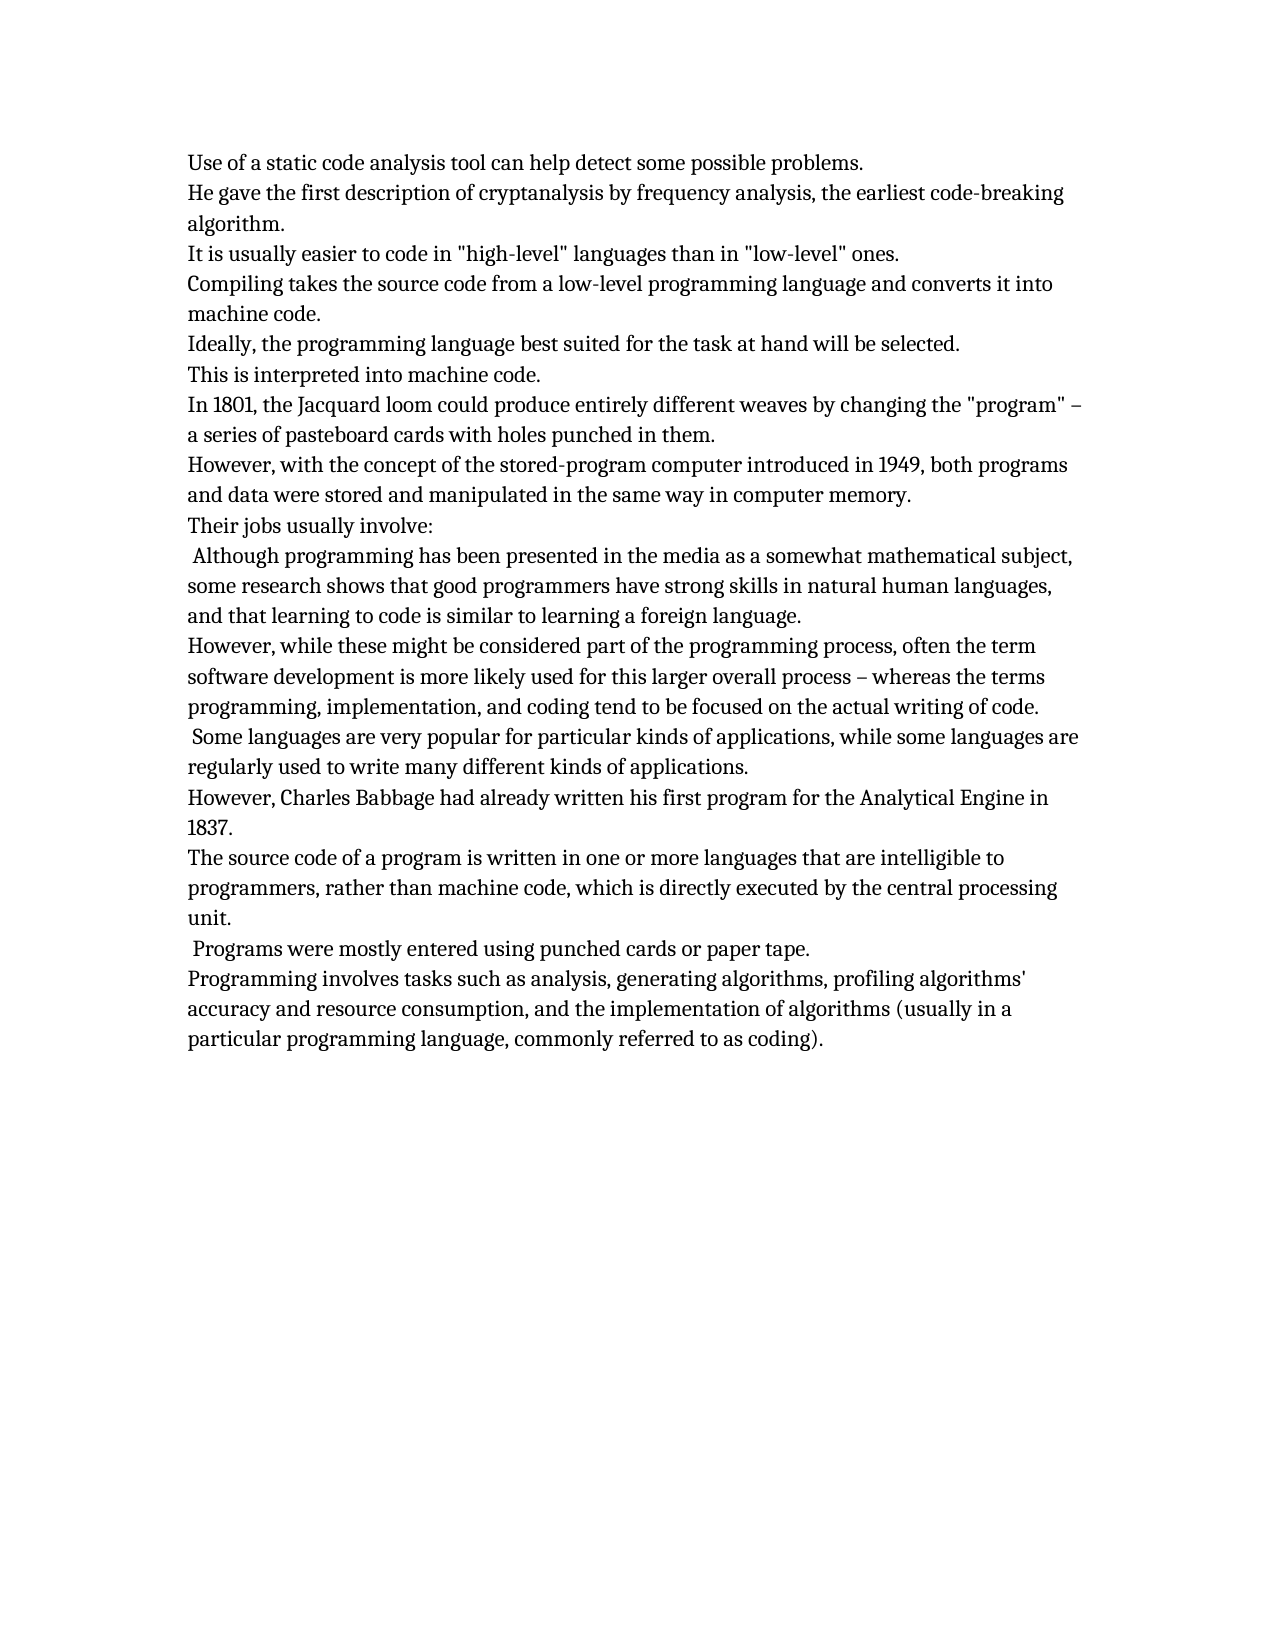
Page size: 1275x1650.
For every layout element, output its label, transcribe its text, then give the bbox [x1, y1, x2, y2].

text Use of a static code analysis tool can help detect some possible problems. He gave the first description of cryptanalysis by frequency analysis, the earliest code-breaking algorithm. It is usually easier to code in "high-level" languages than in "low-level" ones. Compiling takes the source code from a low-level programming language and converts it into machine code. Ideally, the programming language best suited for the task at hand will be selected. This is interpreted into machine code. In 1801, the Jacquard loom could produce entirely different weaves by changing the "program" – a series of pasteboard cards with holes punched in them. However, with the concept of the stored-program computer introduced in 1949, both programs and data were stored and manipulated in the same way in computer memory. Their jobs usually involve: Although programming has been presented in the media as a somewhat mathematical subject, some research shows that good programmers have strong skills in natural human languages, and that learning to code is similar to learning a foreign language. However, while these might be considered part of the programming process, often the term software development is more likely used for this larger overall process – whereas the terms programming, implementation, and coding tend to be focused on the actual writing of code. Some languages are very popular for particular kinds of applications, while some languages are regularly used to write many different kinds of applications. However, Charles Babbage had already written his first program for the Analytical Engine in 1837. The source code of a program is written in one or more languages that are intelligible to programmers, rather than machine code, which is directly executed by the central processing unit. Programs were mostly entered using punched cards or paper tape. Programming involves tasks such as analysis, generating algorithms, profiling algorithms' accuracy and resource consumption, and the implementation of algorithms (usually in a particular programming language, commonly referred to as coding). [187, 150, 1087, 1052]
